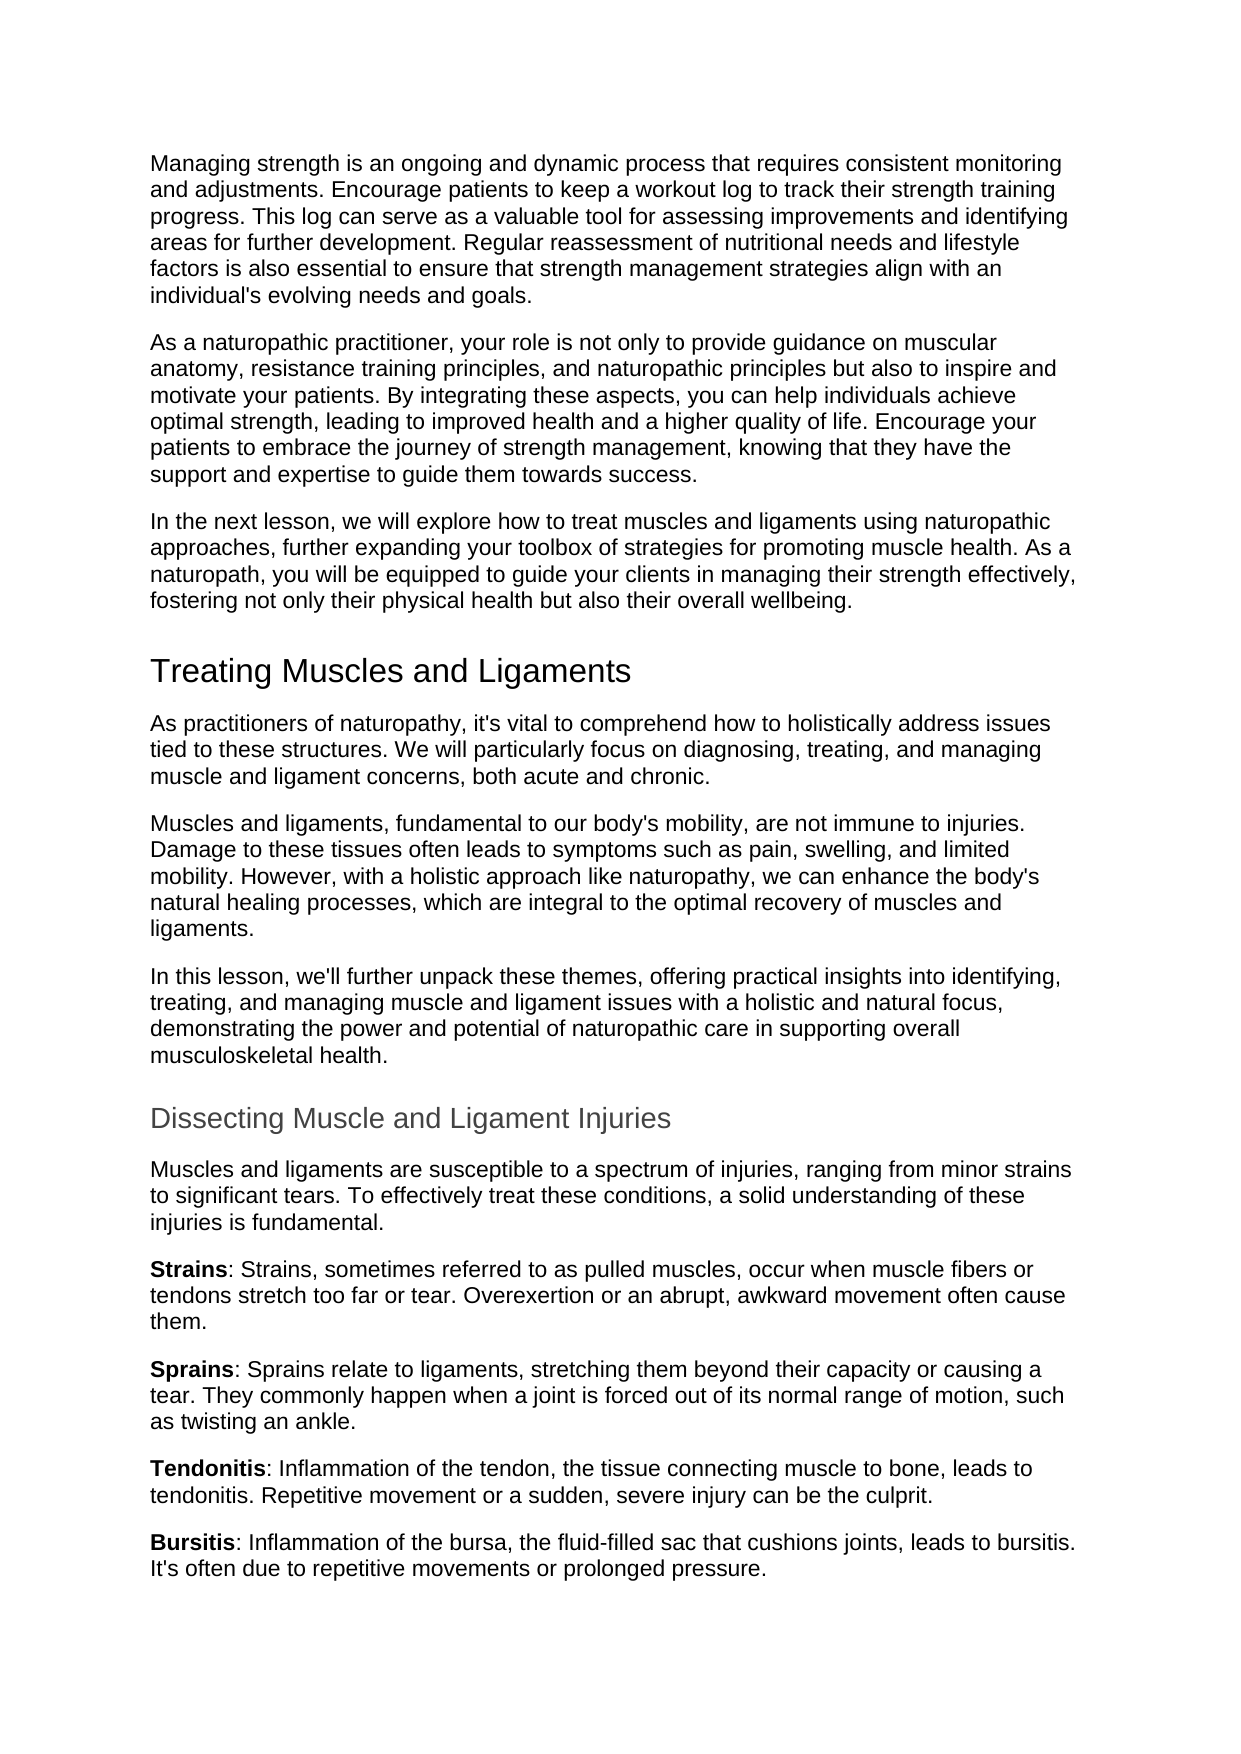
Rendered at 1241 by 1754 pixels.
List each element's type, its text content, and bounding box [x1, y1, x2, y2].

text Managing strength is an ongoing and dynamic process that requires consistent monitoring and adjustments. Encourage patients to keep a workout log to track their strength training progress. This log can serve as a valuable tool for assessing improvements and identifying areas for further development. Regular reassessment of nutritional needs and lifestyle factors is also essential to ensure that strength management strategies align with an individual's evolving needs and goals. [150, 150, 1090, 308]
text Muscles and ligaments are susceptible to a spectrum of injuries, ranging from minor strains to significant tears. To effectively treat these conditions, a solid understanding of these injuries is fundamental. [150, 1156, 1090, 1235]
text Muscles and ligaments, fundamental to our body's mobility, are not immune to injuries. Damage to these tissues often leads to symptoms such as pain, swelling, and limited mobility. However, with a holistic approach like naturopathy, we can enhance the body's natural healing processes, which are integral to the optimal recovery of muscles and ligaments. [150, 810, 1090, 942]
text In the next lesson, we will explore how to treat muscles and ligaments using naturopathic approaches, further expanding your toolbox of strategies for promoting muscle health. As a naturopath, you will be equipped to guide your clients in managing their strength effectively, fostering not only their physical health but also their overall wellbeing. [150, 508, 1090, 613]
text As a naturopathic practitioner, your role is not only to provide guidance on muscular anatomy, resistance training principles, and naturopathic principles but also to inspire and motivate your patients. By integrating these aspects, you can help individuals achieve optimal strength, leading to improved health and a higher quality of life. Encourage your patients to embrace the journey of strength management, knowing that they have the support and expertise to guide them towards success. [150, 329, 1090, 487]
subtitle Dissecting Muscle and Ligament Injuries [150, 1101, 1090, 1135]
text Strains: Strains, sometimes referred to as pulled muscles, occur when muscle fibers or tendons stretch too far or tear. Overexertion or an abrupt, awkward movement often cause them. [150, 1256, 1090, 1335]
text As practitioners of naturopathy, it's vital to comprehend how to holistically address issues tied to these structures. We will particularly focus on diagnosing, treating, and managing muscle and ligament concerns, both acute and chronic. [150, 710, 1090, 789]
text Tendonitis: Inflammation of the tendon, the tissue connecting muscle to bone, leads to tendonitis. Repetitive movement or a sudden, severe injury can be the culprit. [150, 1455, 1090, 1508]
text Sprains: Sprains relate to ligaments, stretching them beyond their capacity or causing a tear. They commonly happen when a joint is forced out of its normal range of motion, such as twisting an ankle. [150, 1356, 1090, 1434]
subtitle Treating Muscles and Ligaments [150, 651, 1090, 689]
text Bursitis: Inflammation of the bursa, the fluid-filled sac that cushions joints, leads to bursitis. It's often due to repetitive movements or prolonged pressure. [150, 1529, 1090, 1582]
text In this lesson, we'll further unpack these themes, offering practical insights into identifying, treating, and managing muscle and ligament issues with a holistic and natural focus, demonstrating the power and potential of naturopathic care in supporting overall musculoskeletal health. [150, 963, 1090, 1068]
